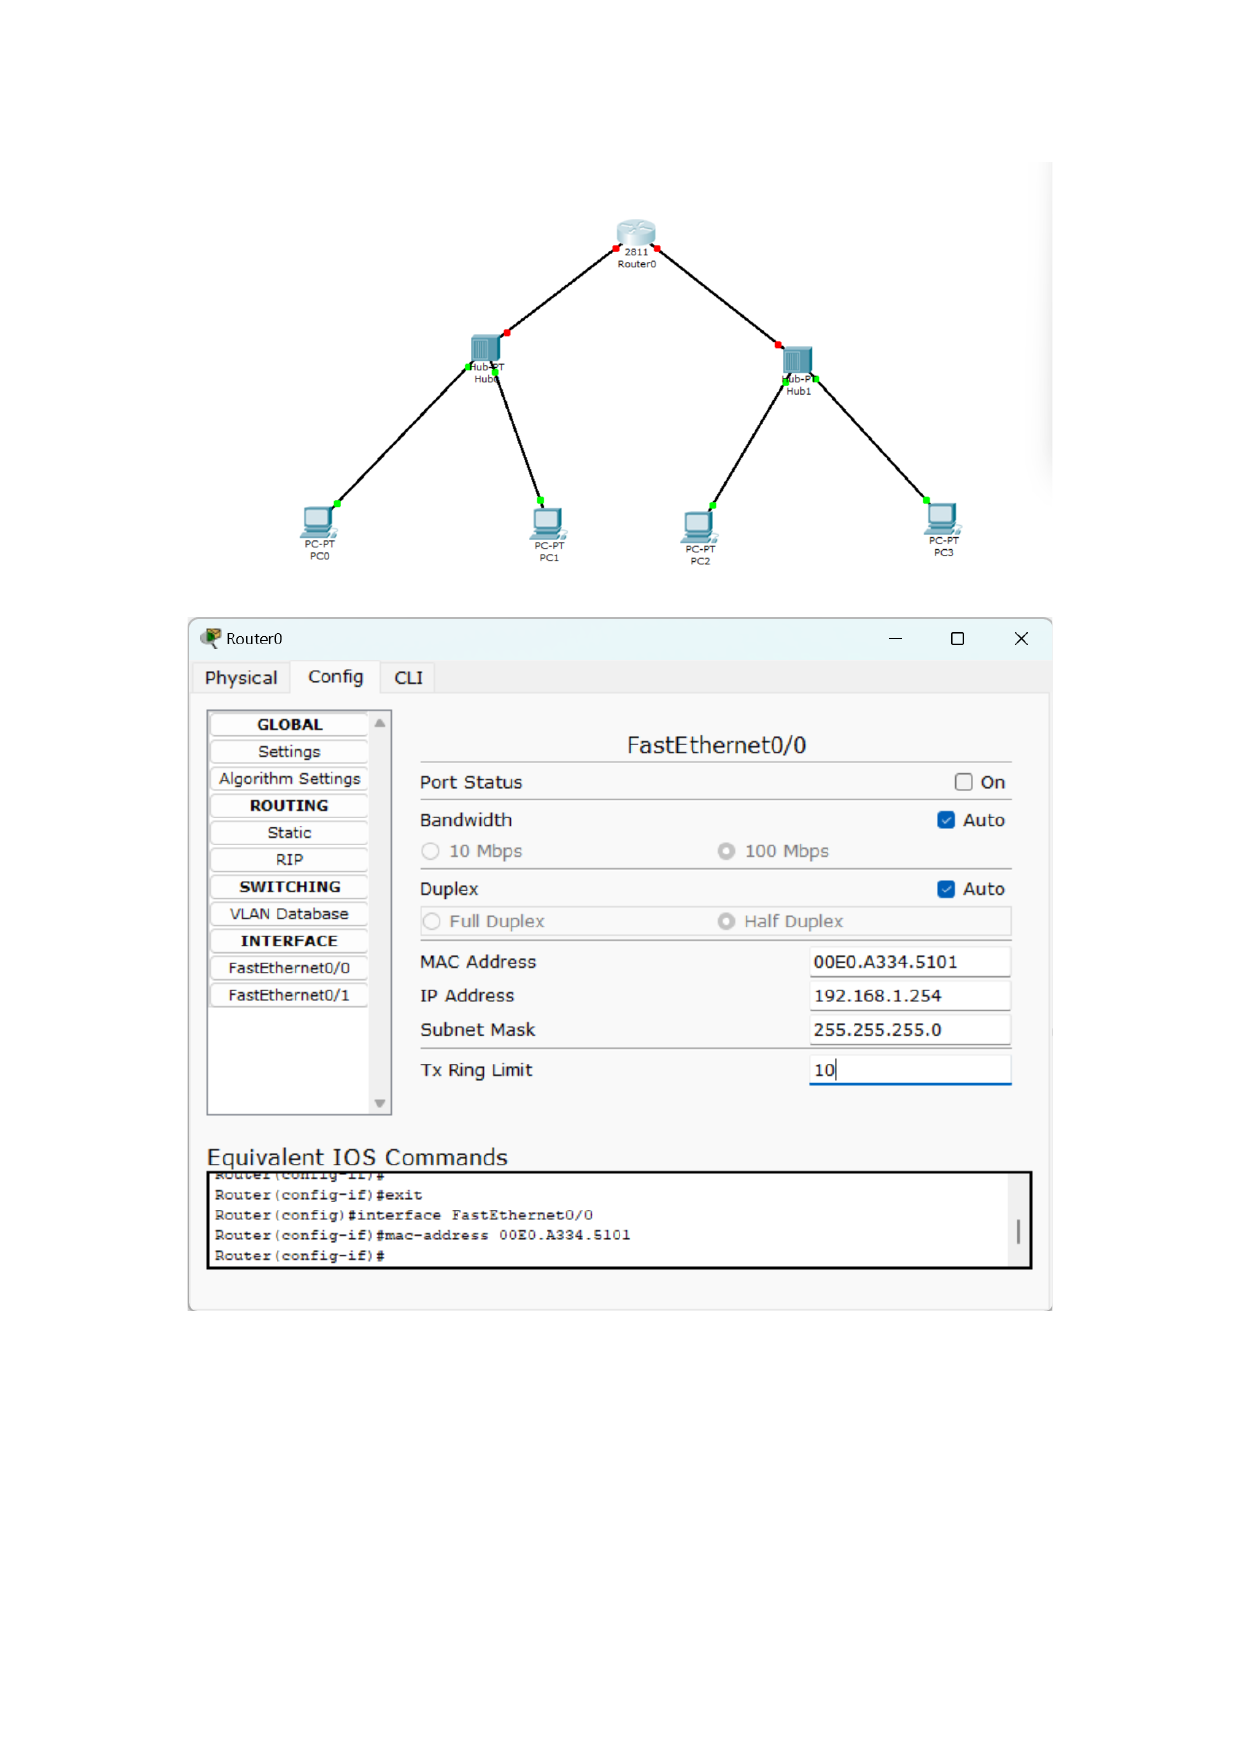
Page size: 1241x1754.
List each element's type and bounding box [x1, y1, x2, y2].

picture [187, 617, 1053, 1311]
picture [187, 162, 1053, 613]
